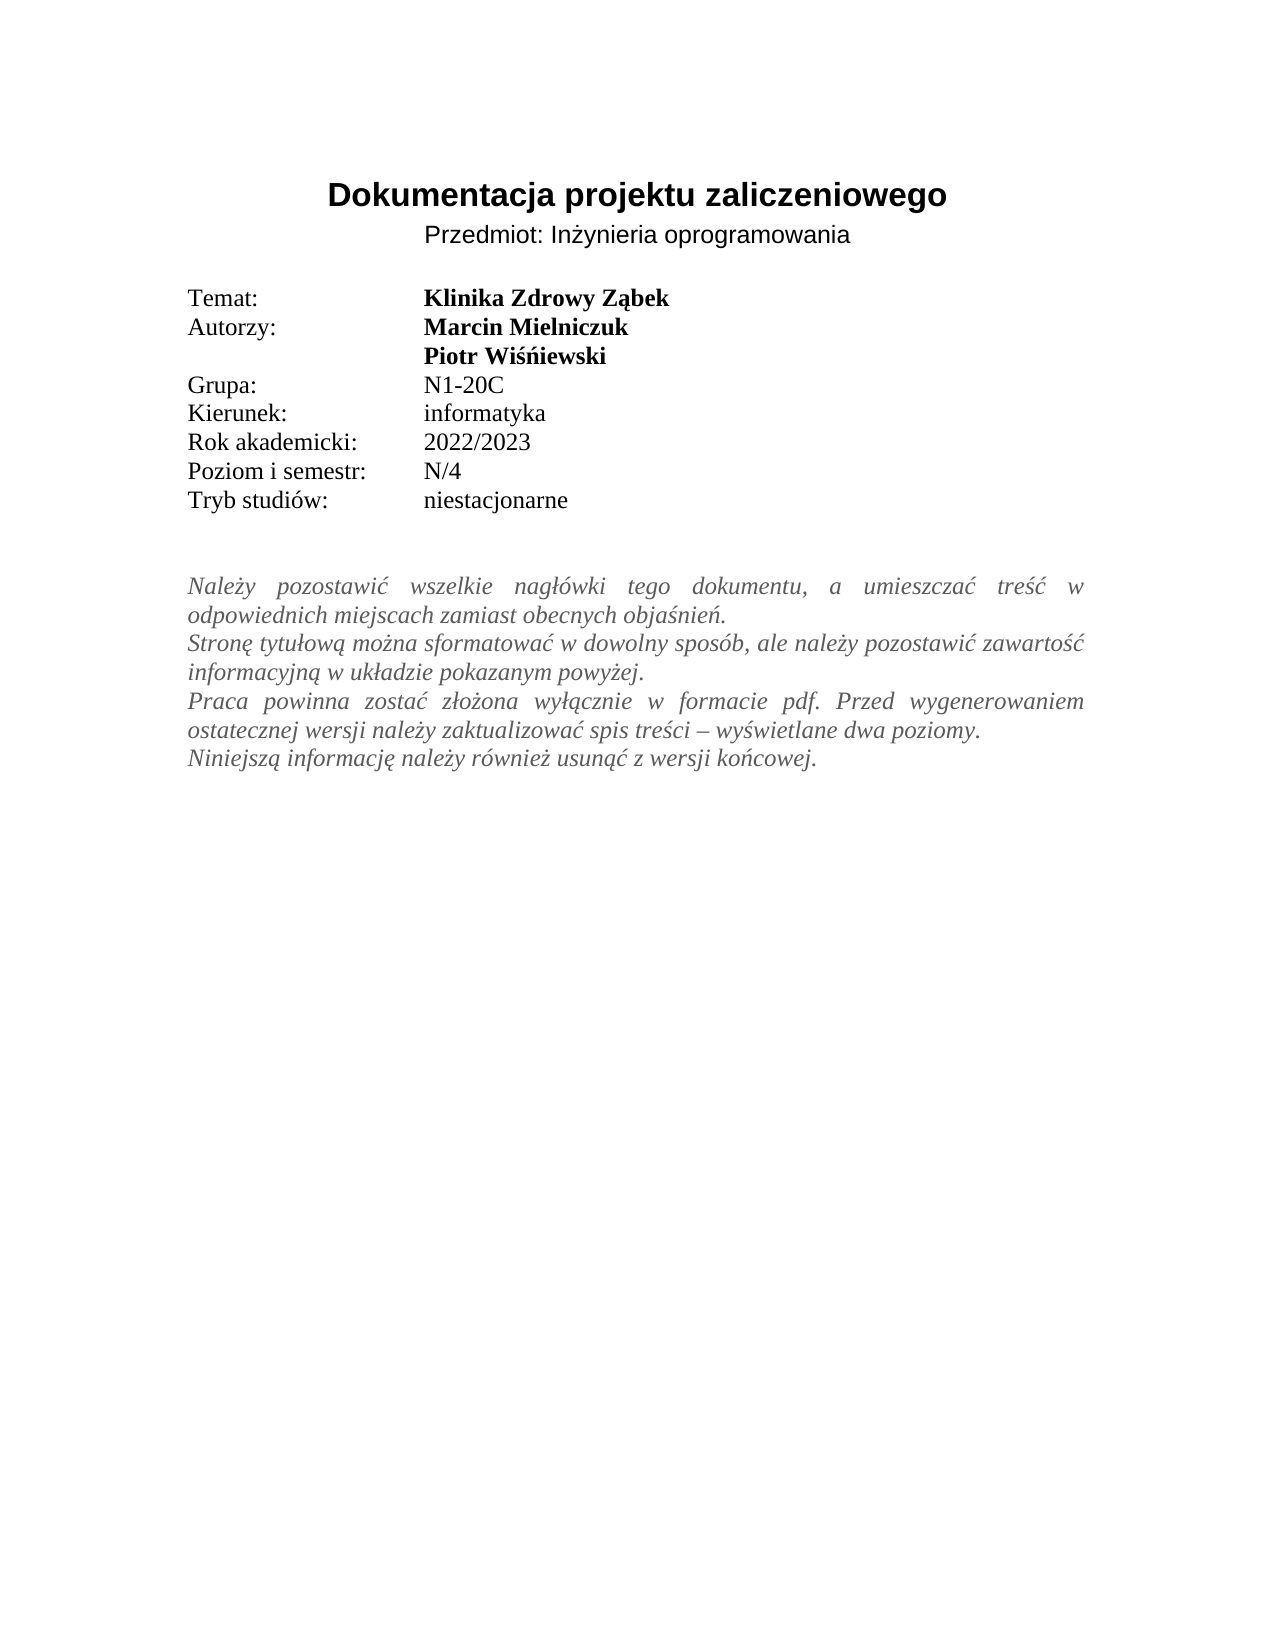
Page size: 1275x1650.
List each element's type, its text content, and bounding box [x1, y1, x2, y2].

text Praca powinna zostać złożona wyłącznie w formacie pdf. Przed wygenerowaniem ostatecznej wersji należy zaktualizować spis treści – wyświetlane dwa poziomy. [187, 686, 1087, 743]
text Należy pozostawić wszelkie nagłówki tego dokumentu, a umieszczać treść w odpowiednich miejscach zamiast obecnych objaśnień. [187, 571, 1087, 628]
text Piotr Wiśńiewski [187, 341, 1087, 370]
text Temat: Klinika Zdrowy Ząbek [187, 283, 1087, 312]
text Kierunek: informatyka [187, 398, 1087, 427]
text Poziom i semestr: N/4 [187, 456, 1087, 485]
text Stronę tytułową można sformatować w dowolny sposób, ale należy pozostawić zawartość informacyjną w układzie pokazanym powyżej. [187, 628, 1087, 686]
text Tryb studiów: niestacjonarne [187, 485, 1087, 513]
text Niniejszą informację należy również usunąć z wersji końcowej. [187, 743, 1087, 772]
title Dokumentacja projektu zaliczeniowego [187, 175, 1087, 213]
text Grupa: N1-20C [187, 370, 1087, 398]
text Rok akademicki: 2022/2023 [187, 427, 1087, 456]
subtitle Przedmiot: Inżynieria oprogramowania [187, 220, 1087, 248]
text Autorzy: Marcin Mielniczuk [187, 312, 1087, 341]
